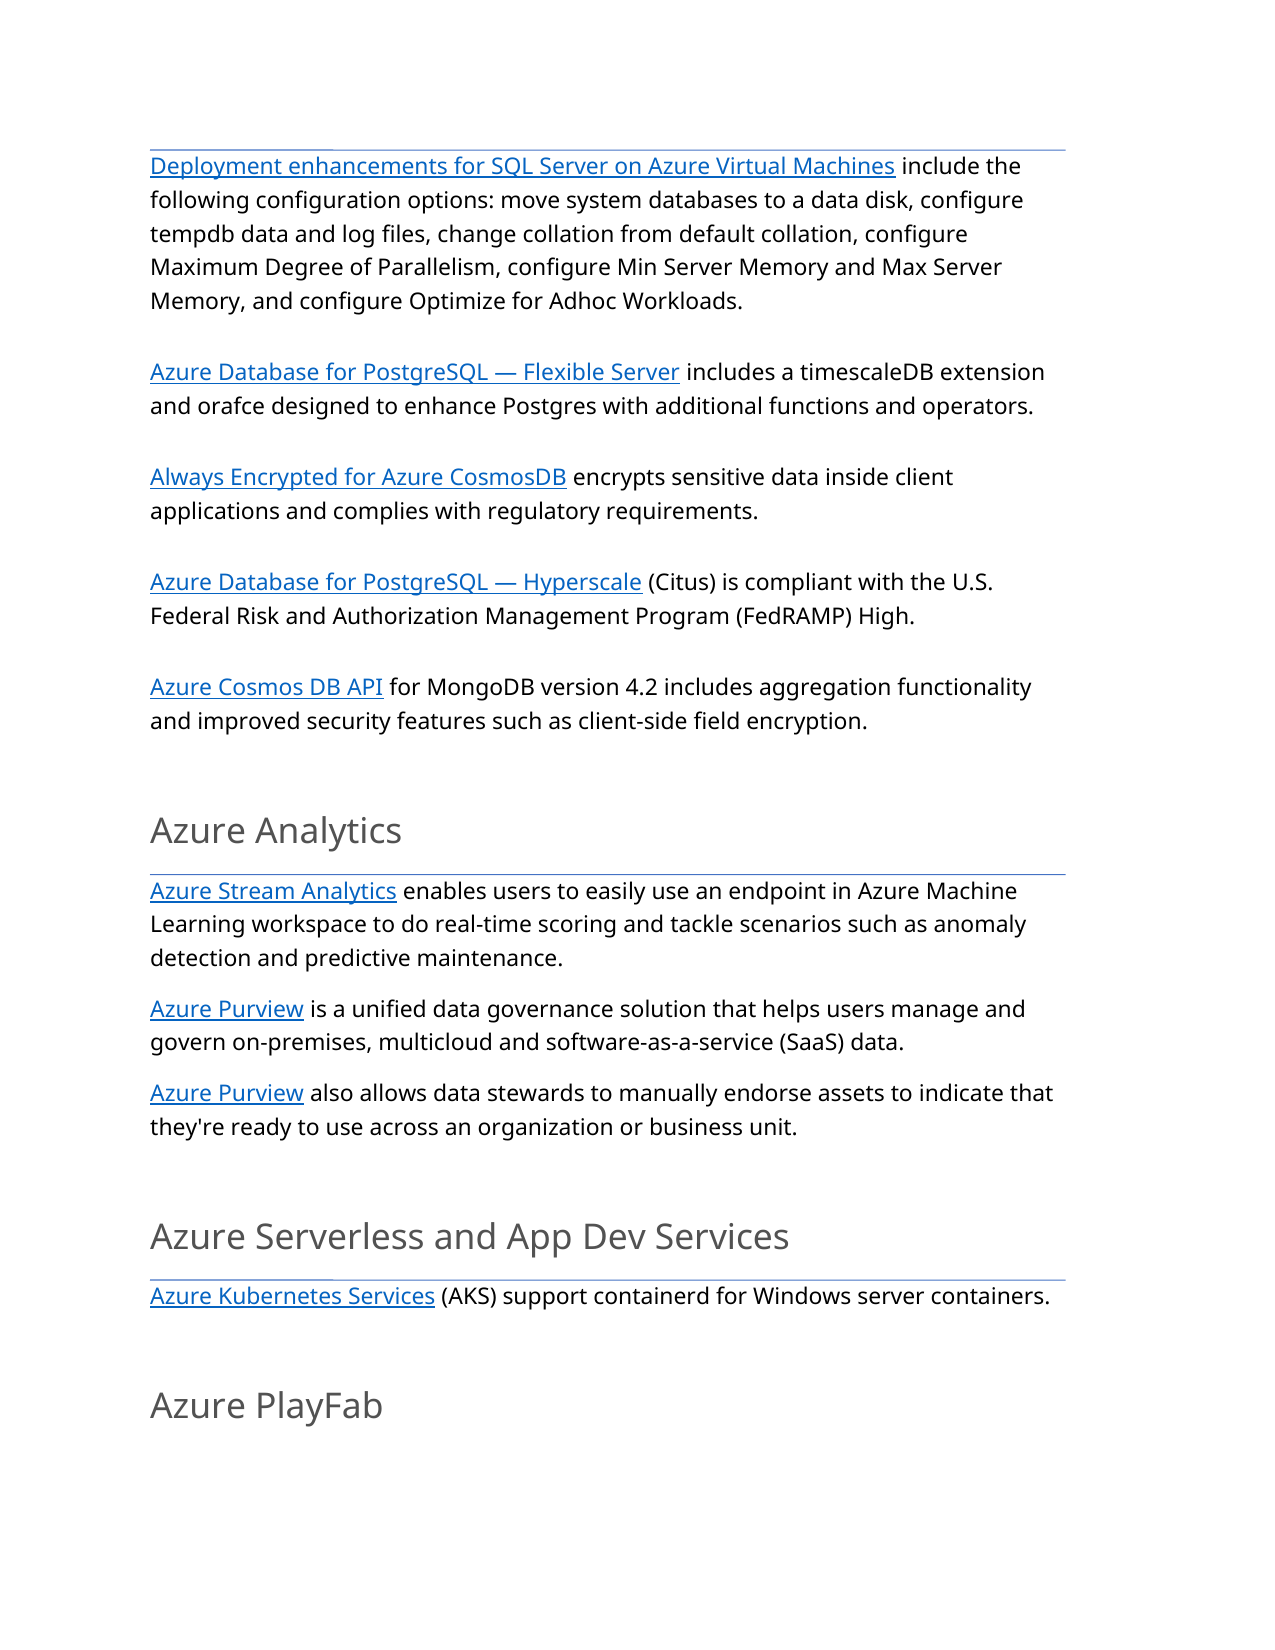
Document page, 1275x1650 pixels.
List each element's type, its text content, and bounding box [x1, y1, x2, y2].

text Azure Database for PostgreSQL — Hyperscale (Citus) is compliant with the U.S. Federal Risk and Authorization Management Program (FedRAMP) High. [150, 566, 1069, 631]
text Deployment enhancements for SQL Server on Azure Virtual Machines include the following configuration options: move system databases to a data disk, configure tempdb data and log files, change collation from default collation, configure Maximum Degree of Parallelism, configure Min Server Memory and Max Server Memory, and configure Optimize for Adhoc Workloads. [150, 150, 1069, 316]
text Azure Database for PostgreSQL — Flexible Server includes a timescaleDB extension and orafce designed to enhance Postgres with additional functions and operators. [150, 356, 1069, 421]
text Azure Stream Analytics enables users to easily use an endpoint in Azure Machine Learning workspace to do real-time scoring and tackle scenarios such as anomaly detection and predictive maintenance. [150, 874, 1069, 973]
text Azure PlayFab [150, 1381, 1059, 1429]
text Azure Cosmos DB API for MongoDB version 4.2 includes aggregation functionality and improved security features such as client-side field encryption. [150, 671, 1069, 736]
text Always Encrypted for Azure CosmosDB encrypts sensitive data inside client applications and complies with regulatory requirements. [150, 461, 1069, 526]
text Azure Purview is a unified data governance solution that helps users manage and govern on-premises, multicloud and software-as-a-service (SaaS) data. [150, 992, 1069, 1057]
text Azure Analytics [150, 806, 1059, 854]
text Azure Serverless and App Dev Services [150, 1211, 1059, 1259]
text Azure Purview also allows data stewards to manually endorse assets to indicate that they're ready to use across an organization or business unit. [150, 1077, 1069, 1142]
